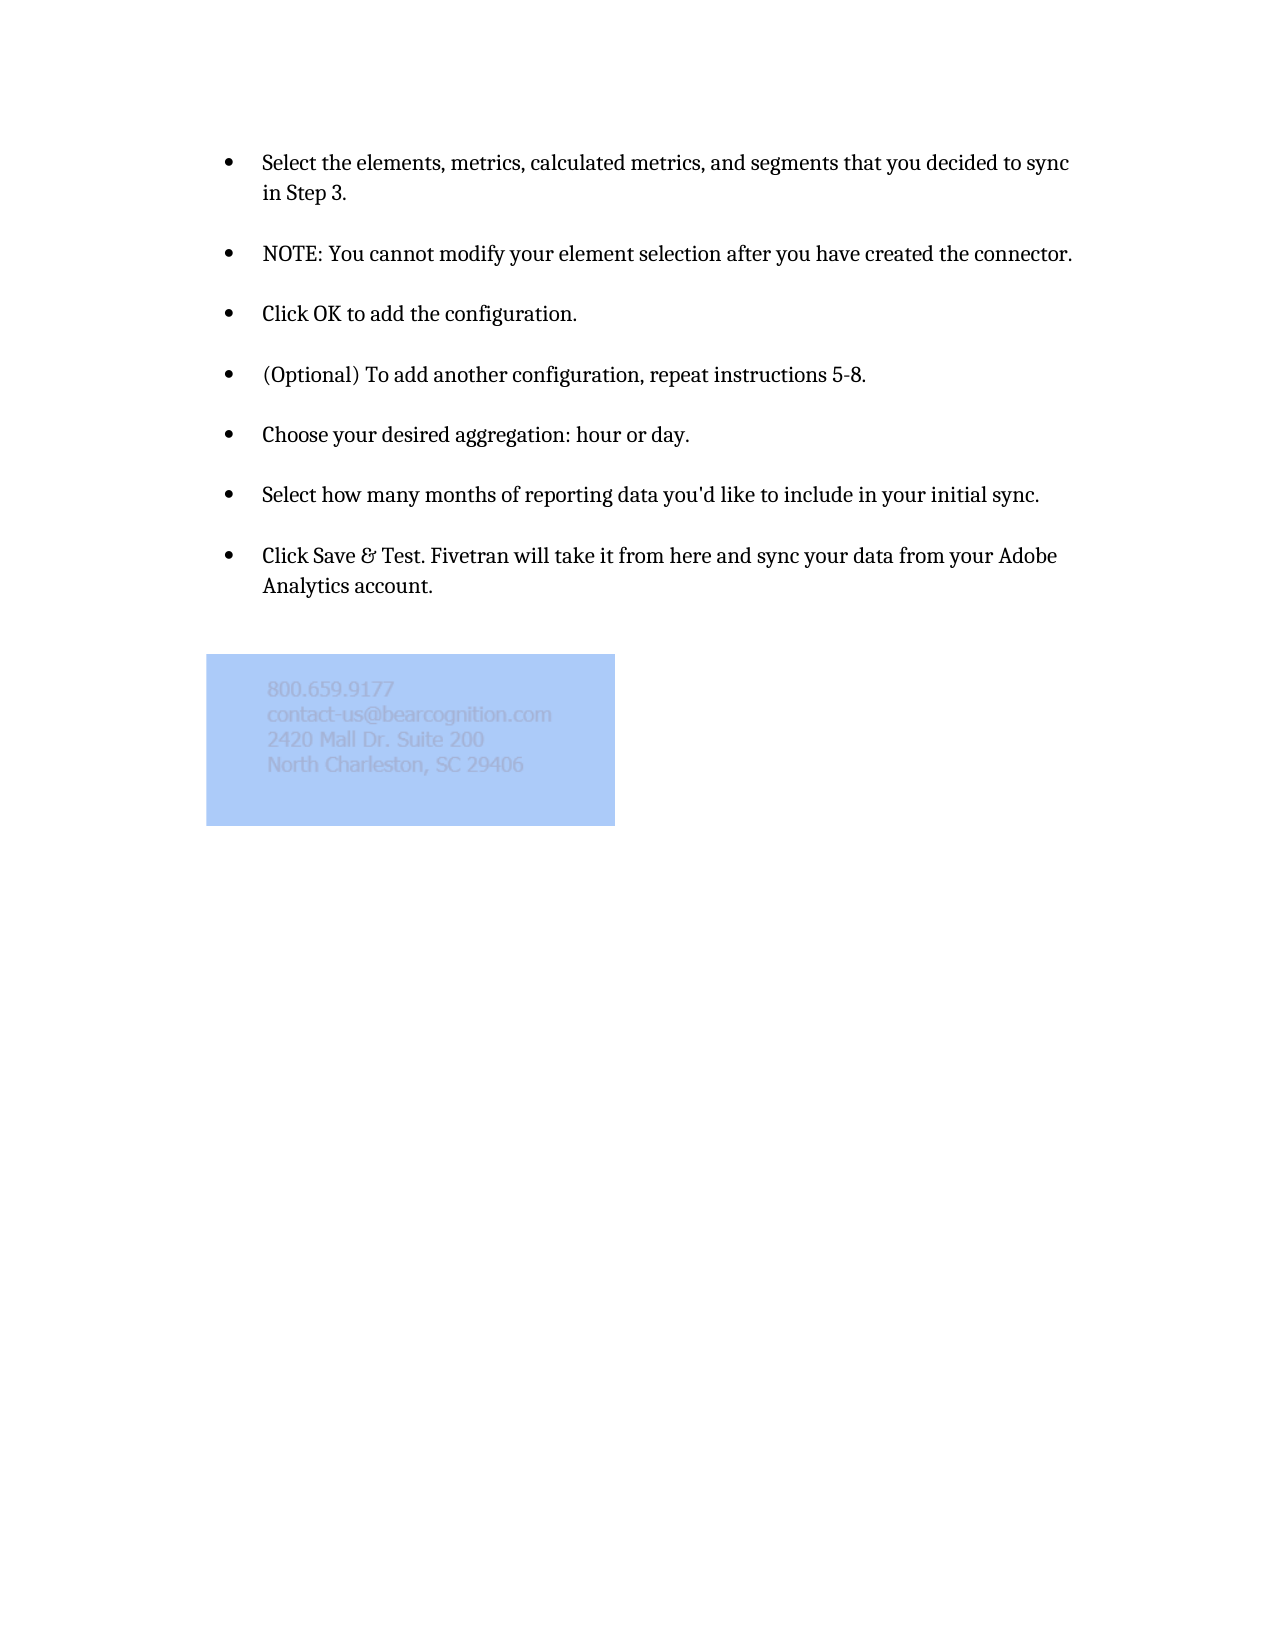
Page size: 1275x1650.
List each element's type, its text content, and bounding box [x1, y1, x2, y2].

list Choose your desired aggregation: hour or day. [225, 422, 1087, 478]
list Select the elements, metrics, calculated metrics, and segments that you decided to sync in Step 3. [225, 150, 1087, 237]
list Click Save & Test. Fivetran will take it from here and sync your data from your Adobe Analytics account. [225, 543, 1087, 629]
list (Optional) To add another configuration, repeat instructions 5-8. [225, 361, 1087, 418]
list Click OK to add the configuration. [225, 301, 1087, 358]
list NOTE: You cannot modify your element selection after you have created the connector. [225, 241, 1087, 297]
list Select how many months of reporting data you'd like to include in your initial sync. [225, 482, 1087, 539]
picture [206, 654, 615, 826]
